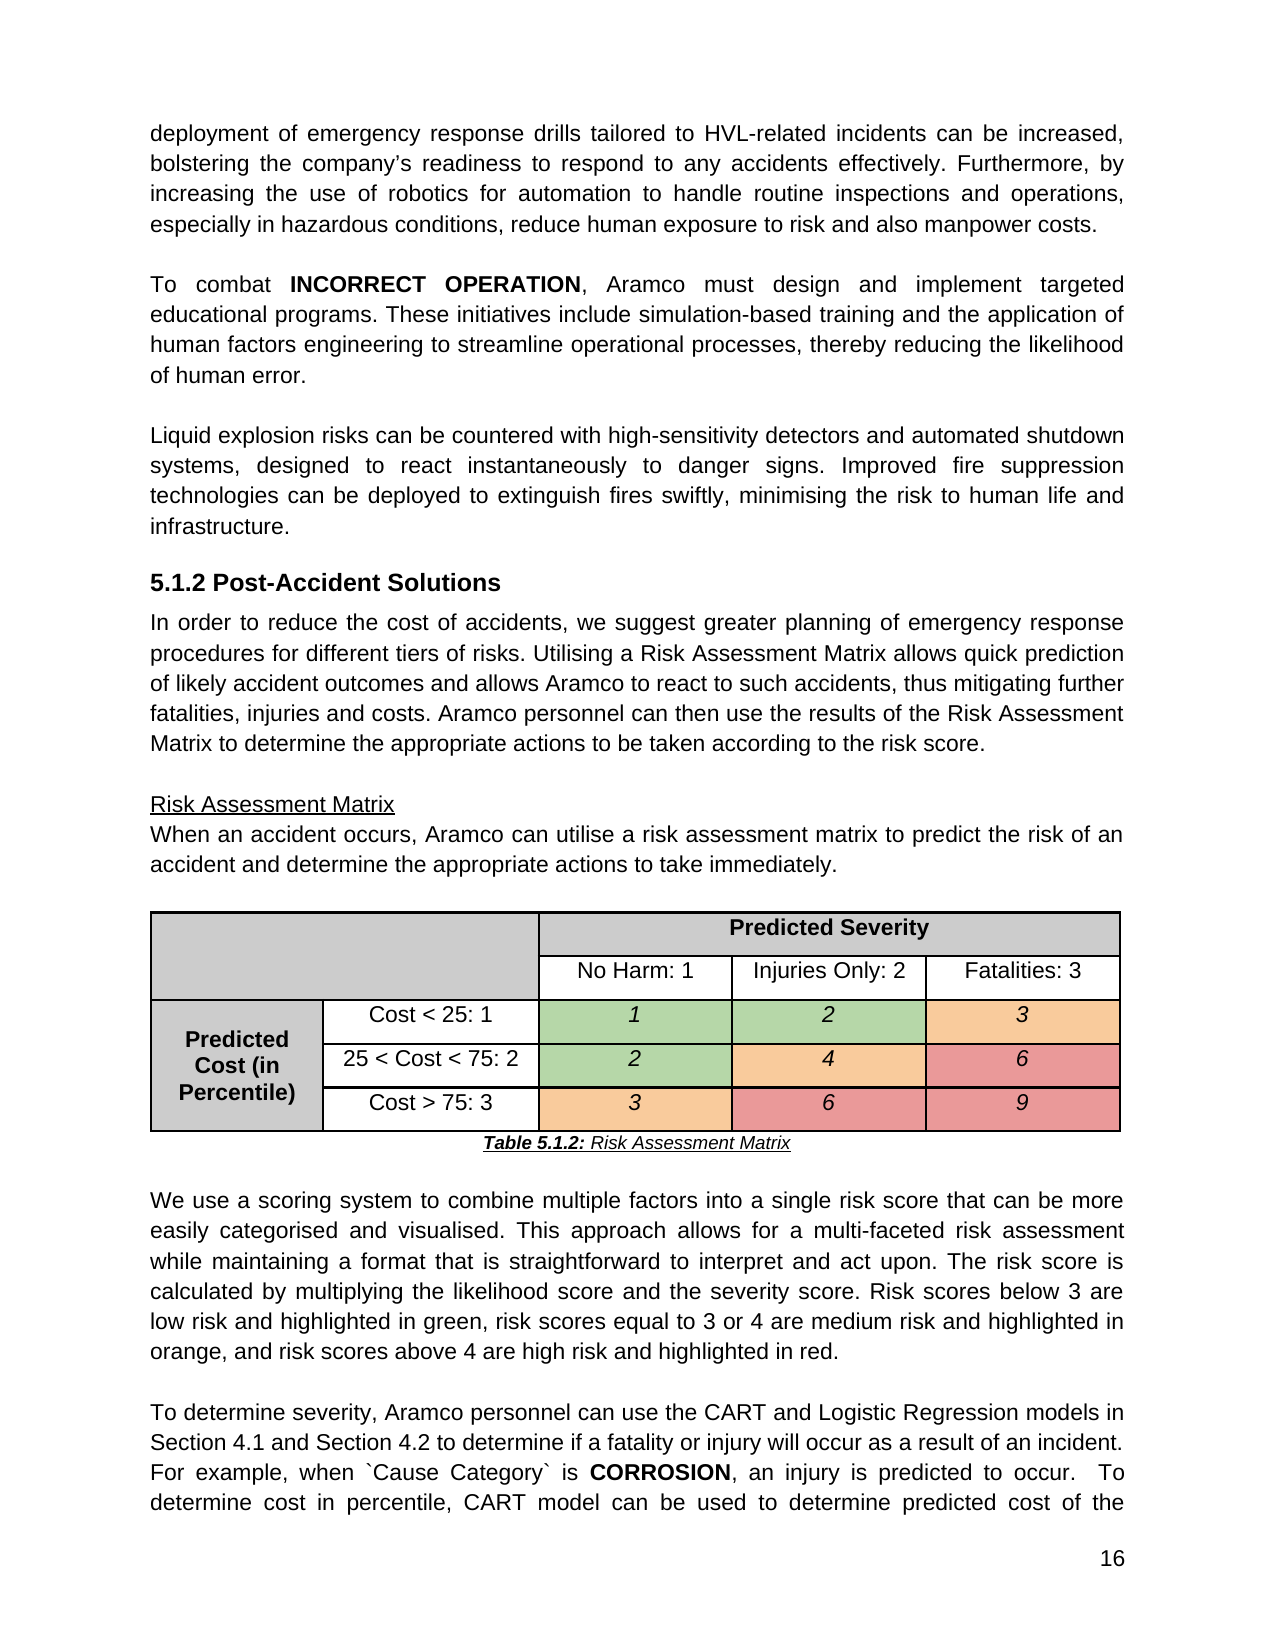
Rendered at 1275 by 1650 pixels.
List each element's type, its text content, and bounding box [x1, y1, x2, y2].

table_header [152, 914, 538, 999]
table_cell 2 [540, 1045, 731, 1086]
table_cell 9 [927, 1089, 1119, 1130]
table_cell Cost < 25: 1 [324, 1001, 538, 1043]
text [150, 120, 1125, 237]
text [150, 1399, 1125, 1516]
text Table 5.1.2: Risk Assessment Matrix [150, 1132, 1125, 1154]
table_header Predicted Severity [540, 914, 1119, 955]
table_cell 6 [733, 1089, 925, 1130]
table_cell 4 [733, 1045, 925, 1086]
text To combat INCORRECT OPERATION, Aramco must design and implement targeted educational programs. These initiatives include simulation-based training and the application of human factors engineering to streamline operational processes, thereby reducing the likelihood of human error. [150, 271, 1125, 388]
table_cell 25 < Cost < 75: 2 [324, 1045, 538, 1086]
table_cell Cost > 75: 3 [324, 1089, 538, 1130]
table_cell 2 [733, 1001, 925, 1043]
subtitle 5.1.2 Post-Accident Solutions [150, 568, 1125, 597]
table_cell 3 [927, 1001, 1119, 1043]
table_cell Injuries Only: 2 [733, 957, 925, 999]
table_cell 3 [540, 1089, 731, 1130]
text In order to reduce the cost of accidents, we suggest greater planning of emergency response procedures for different tiers of risks. Utilising a Risk Assessment Matrix allows quick prediction of likely accident outcomes and allows Aramco to react to such accidents, thus mitigating further fatalities, injuries and costs. Aramco personnel can then use the results of the Risk Assessment Matrix to determine the appropriate actions to be taken according to the risk score. [150, 609, 1125, 756]
table_cell Fatalities: 3 [927, 957, 1119, 999]
text Liquid explosion risks can be countered with high-sensitivity detectors and automated shutdown systems, designed to react instantaneously to danger signs. Improved fire suppression technologies can be deployed to extinguish fires swiftly, minimising the risk to human life and infrastructure. [150, 422, 1125, 539]
text We use a scoring system to combine multiple factors into a single risk score that can be more easily categorised and visualised. This approach allows for a multi-faceted risk assessment while maintaining a format that is straightforward to interpret and act upon. The risk score is calculated by multiplying the likelihood score and the severity score. Risk scores below 3 are low risk and highlighted in green, risk scores equal to 3 or 4 are medium risk and highlighted in orange, and risk scores above 4 are high risk and highlighted in red. [150, 1187, 1125, 1364]
text When an accident occurs, Aramco can utilise a risk assessment matrix to predict the risk of an accident and determine the appropriate actions to take immediately. [150, 821, 1125, 877]
table_cell Predicted Cost (in Percentile) [152, 1001, 322, 1130]
table_cell No Harm: 1 [540, 957, 731, 999]
table_cell 6 [927, 1045, 1119, 1086]
table_cell 1 [540, 1001, 731, 1043]
text Risk Assessment Matrix [150, 791, 1125, 817]
